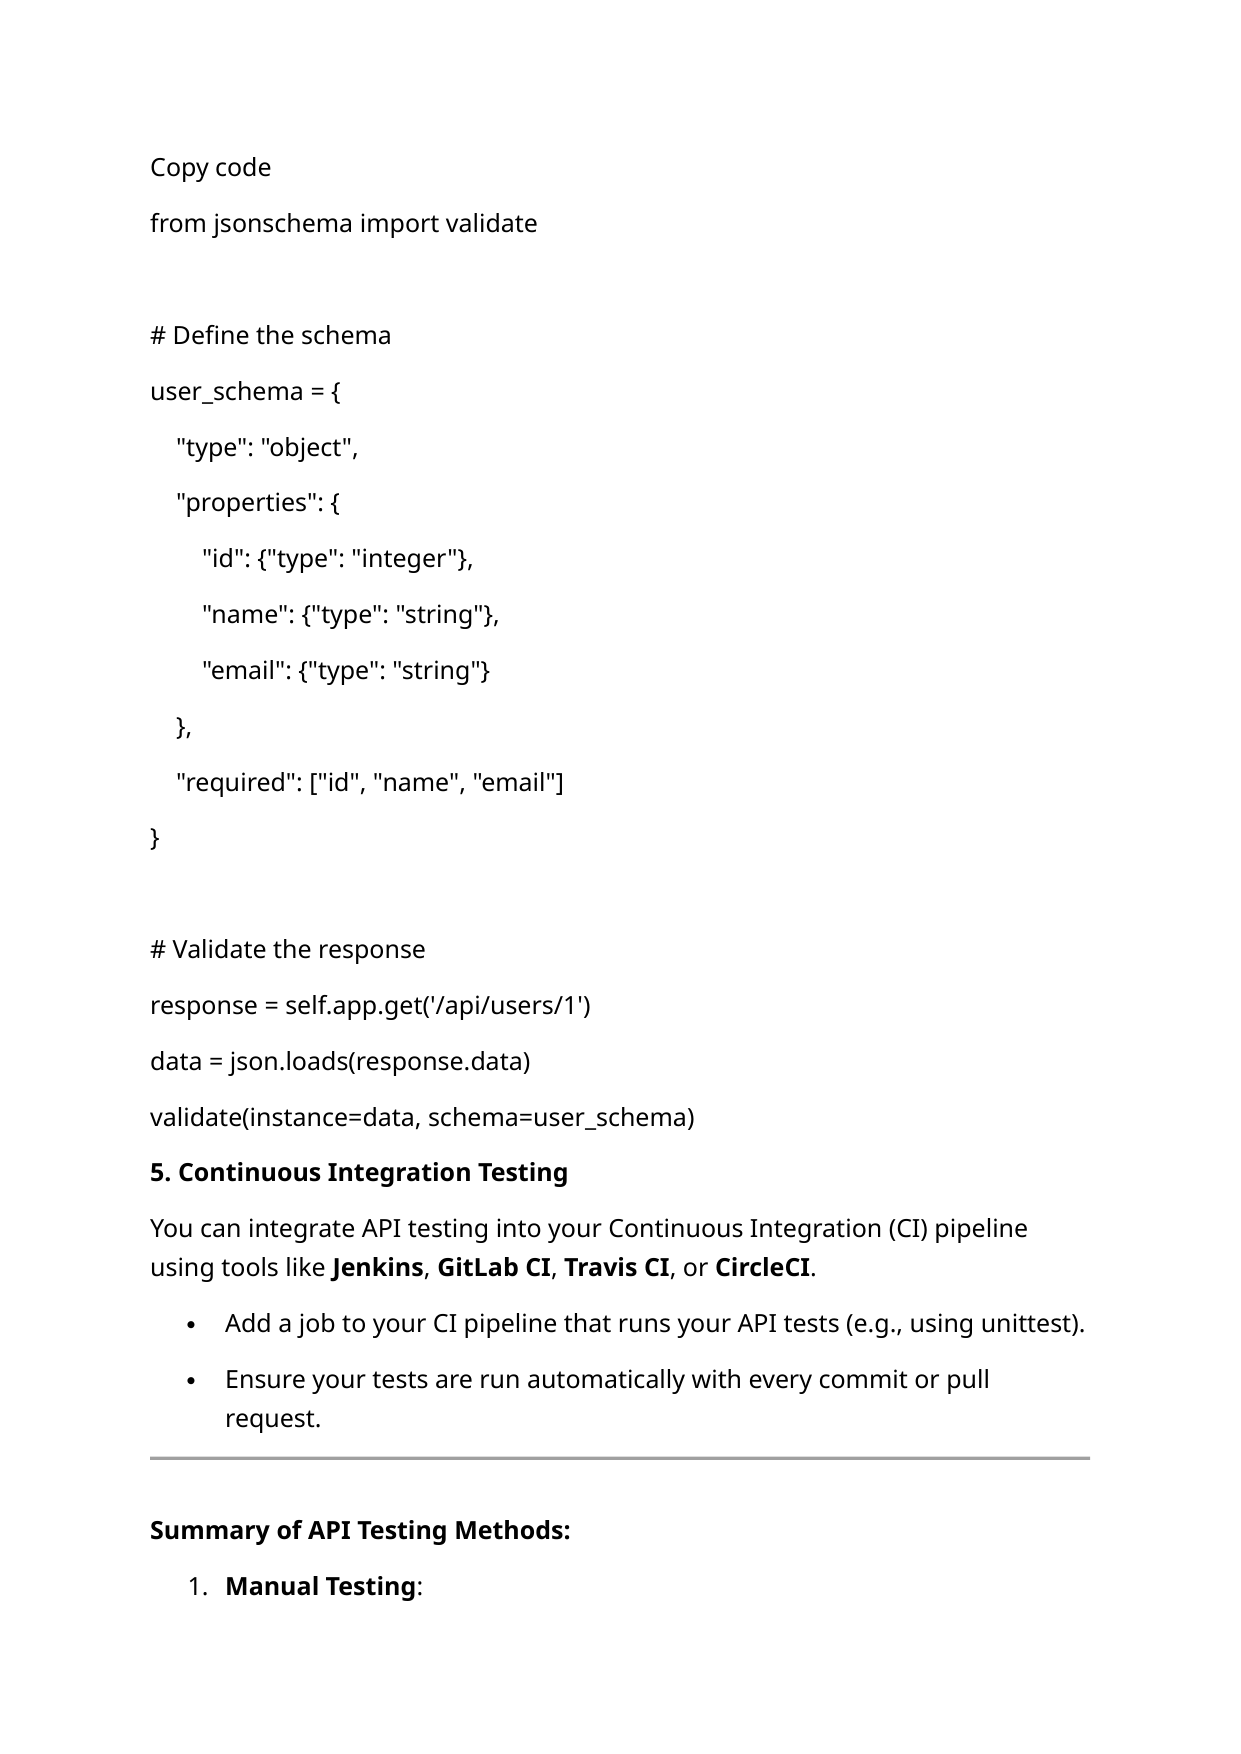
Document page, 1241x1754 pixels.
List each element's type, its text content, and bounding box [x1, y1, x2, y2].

text "email": {"type": "string"} [150, 652, 1090, 687]
text } [150, 820, 1090, 854]
text response = self.app.get('/api/users/1') [150, 987, 1090, 1022]
text "type": "object", [150, 429, 1090, 463]
list Ensure your tests are run automatically with every commit or pull request. [187, 1362, 1090, 1435]
text user_schema = { [150, 373, 1090, 407]
list Add a job to your CI pipeline that runs your API tests (e.g., using unittest). [187, 1306, 1090, 1340]
text "required": ["id", "name", "email"] [150, 764, 1090, 798]
text validate(instance=data, schema=user_schema) [150, 1099, 1090, 1133]
text "properties": { [150, 485, 1090, 519]
text "id": {"type": "integer"}, [150, 541, 1090, 575]
text 5. Continuous Integration Testing [150, 1155, 1090, 1189]
list Manual Testing: [187, 1568, 1090, 1602]
text data = json.loads(response.data) [150, 1043, 1090, 1077]
text # Define the schema [150, 317, 1090, 352]
text from jsonschema import validate [150, 206, 1090, 240]
text "name": {"type": "string"}, [150, 597, 1090, 631]
text Summary of API Testing Methods: [150, 1512, 1090, 1547]
text Copy code [150, 150, 1090, 184]
text }, [150, 708, 1090, 742]
text You can integrate API testing into your Continuous Integration (CI) pipeline using tools like Jenkins, GitLab CI, Travis CI, or CircleCI. [150, 1211, 1090, 1284]
text # Validate the response [150, 932, 1090, 966]
